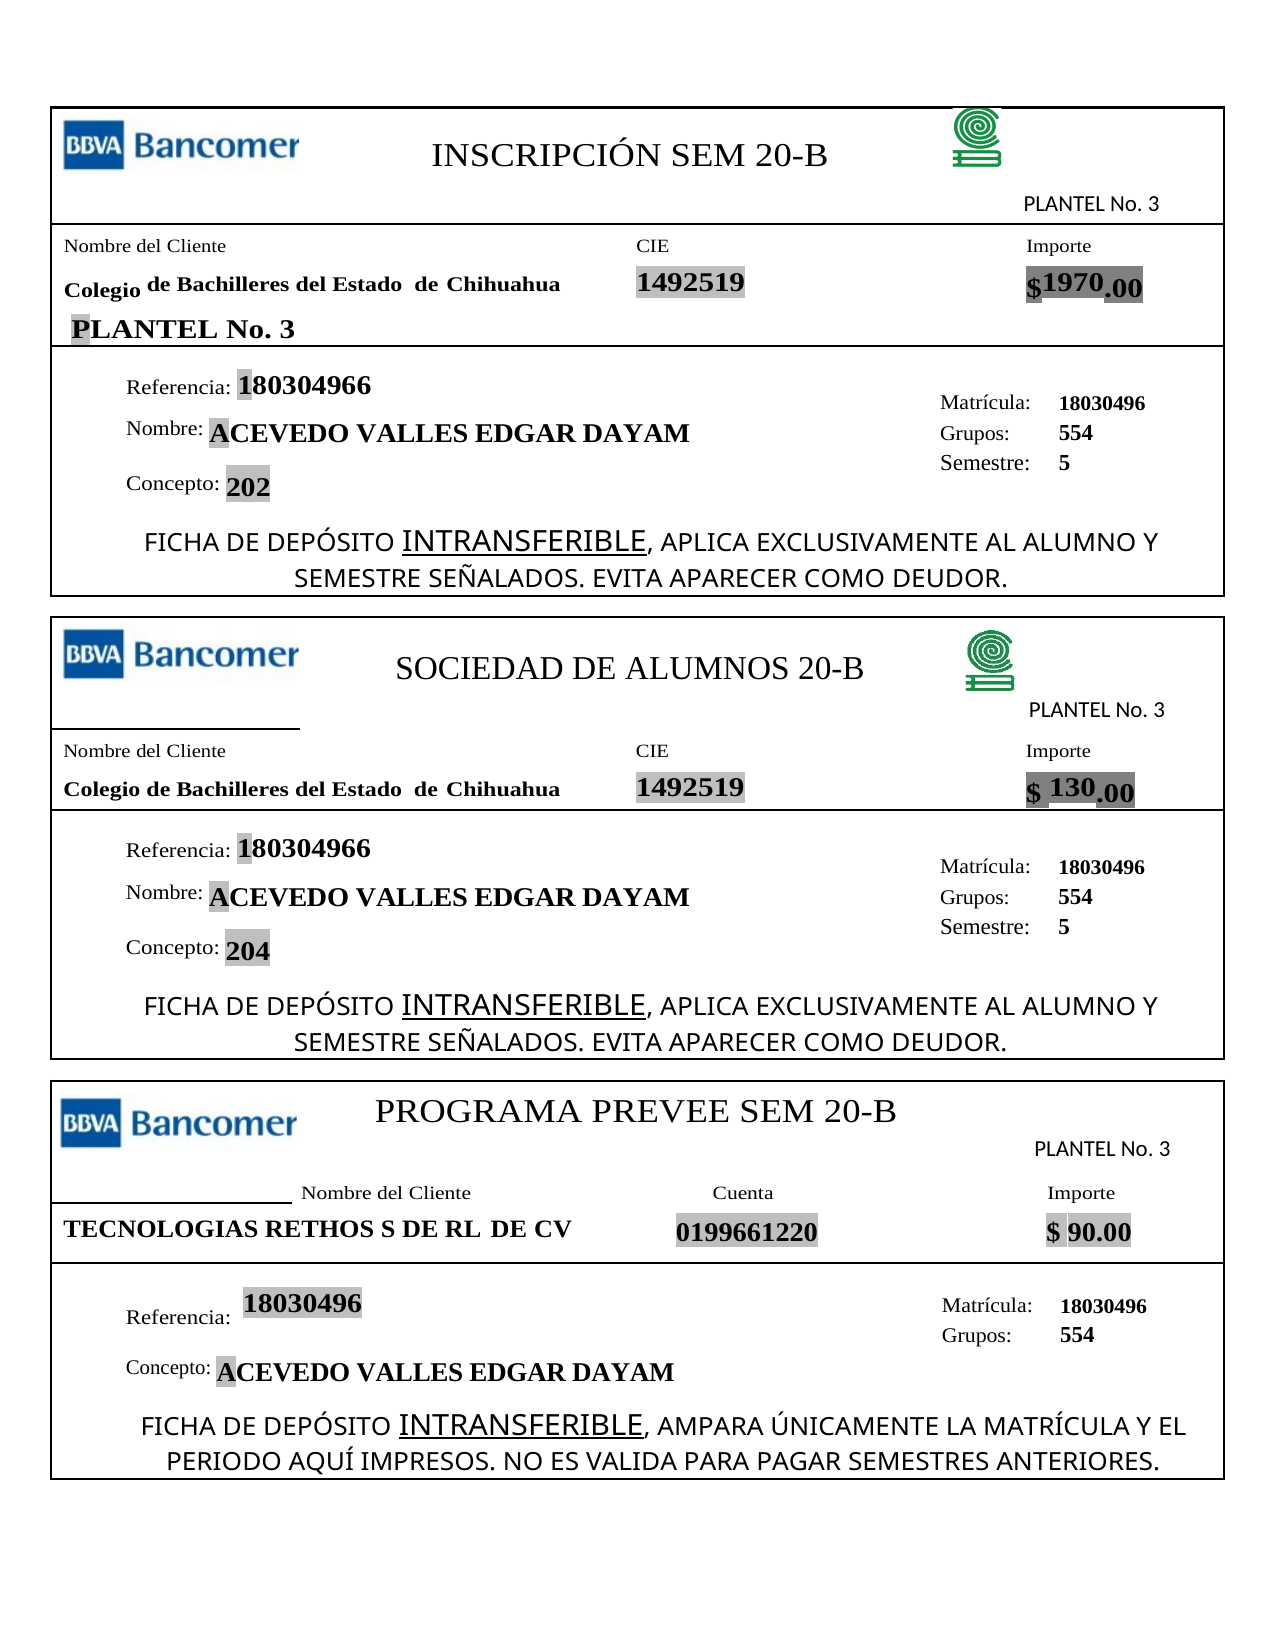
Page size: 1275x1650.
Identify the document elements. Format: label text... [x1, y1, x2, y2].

table_cell Referencia: 180304966 Nombre: ACEVEDO VALLES EDGAR DAYAM Concepto: 202 FICHA DE DEPÓSITO INTRANSFERIBLE, APLICA EXCLUSIVAMENTE AL ALUMNO Y SEMESTRE SEÑALADOS. EVITA APARECER COMO DEUDOR. [52, 347, 1223, 594]
picture [965, 630, 1015, 691]
table_cell TECNOLOGIAS RETHOS S DE RL DE CV 0199661220 $ 90.00 [52, 1202, 1223, 1262]
table_cell Nombre del Cliente CIE Importe Colegio de Bachilleres del Estado de Chihuahua 1492519 $ 130.00 [52, 728, 1223, 808]
picture [952, 108, 1002, 167]
table_header [52, 618, 300, 727]
table_header INSCRIPCIÓN SEM 20-B [288, 109, 1137, 222]
table_cell Referencia: 18030496 Concepto: ACEVEDO VALLES EDGAR DAYAM FICHA DE DEPÓSITO INTRANSFERIBLE, AMPARA ÚNICAMENTE LA MATRÍCULA Y EL PERIODO AQUÍ IMPRESOS. NO ES VALIDA PARA PAGAR SEMESTRES ANTERIORES. [52, 1264, 1223, 1477]
table_cell Referencia: 180304966 Nombre: ACEVEDO VALLES EDGAR DAYAM Concepto: 204 FICHA DE DEPÓSITO INTRANSFERIBLE, APLICA EXCLUSIVAMENTE AL ALUMNO Y SEMESTRE SEÑALADOS. EVITA APARECER COMO DEUDOR. [52, 811, 1223, 1058]
table_cell Nombre del Cliente CIE Importe Colegio de Bachilleres del Estado de Chihuahua 1492519 $1970.00 PLANTEL No. 3 [52, 225, 1223, 345]
table_header [52, 109, 287, 222]
table_header [52, 1082, 292, 1202]
table_header [1138, 109, 1223, 222]
table_header PROGRAMA PREVEE SEM 20-B Nombre del Cliente Cuenta Importe [292, 1082, 1223, 1202]
table_header [300, 618, 1223, 727]
